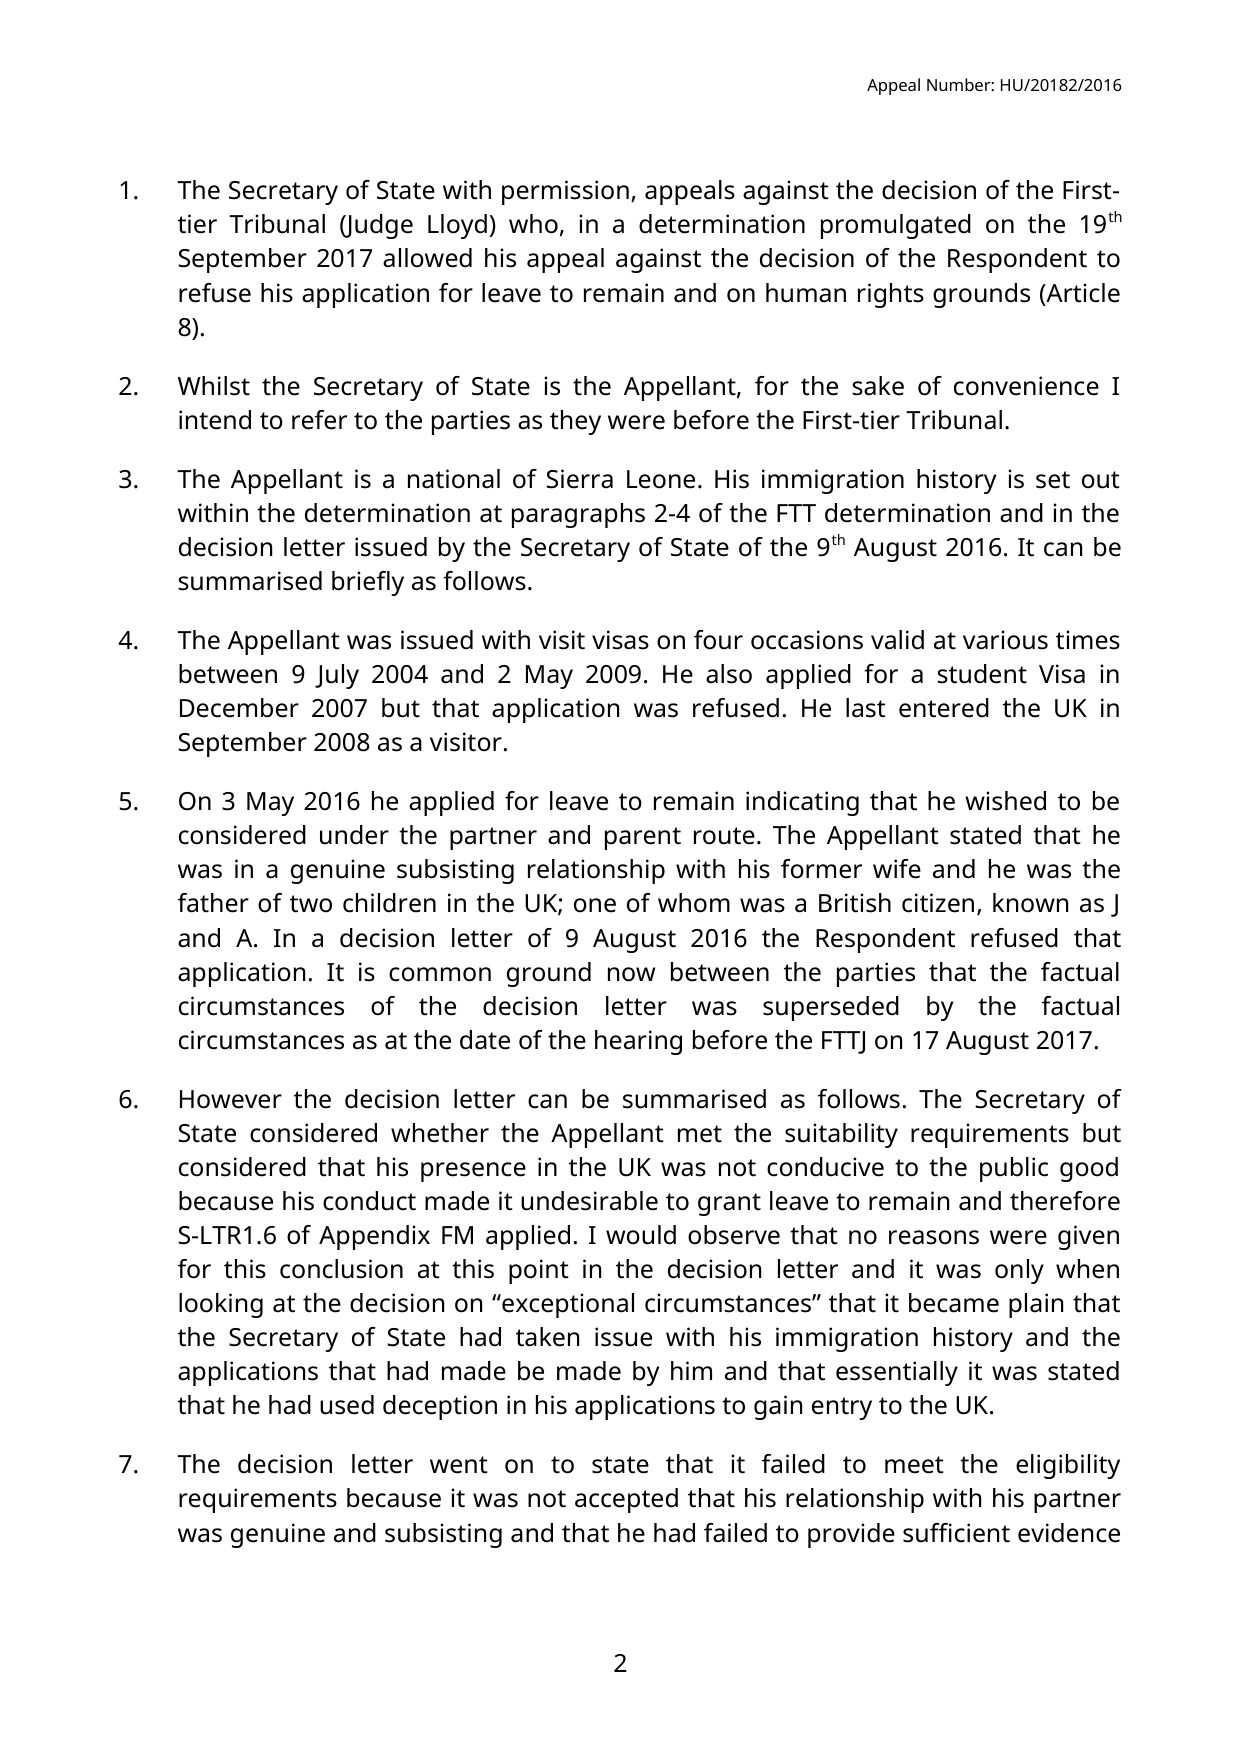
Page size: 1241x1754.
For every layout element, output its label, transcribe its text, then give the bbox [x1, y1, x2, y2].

list However the decision letter can be summarised as follows. The Secretary of State considered whether the Appellant met the suitability requirements but considered that his presence in the UK was not conducive to the public good because his conduct made it undesirable to grant leave to remain and therefore S-LTR1.6 of Appendix FM applied. I would observe that no reasons were given for this conclusion at this point in the decision letter and it was only when looking at the decision on “exceptional circumstances” that it became plain that the Secretary of State had taken issue with his immigration history and the applications that had made be made by him and that essentially it was stated that he had used deception in his applications to gain entry to the UK. [118, 1081, 1122, 1422]
list The Secretary of State with permission, appeals against the decision of the First-tier Tribunal (Judge Lloyd) who, in a determination promulgated on the 19th September 2017 allowed his appeal against the decision of the Respondent to refuse his application for leave to remain and on human rights grounds (Article 8). [118, 173, 1122, 343]
list The Appellant was issued with visit visas on four occasions valid at various times between 9 July 2004 and 2 May 2009. He also applied for a student Visa in December 2007 but that application was refused. He last entered the UK in September 2008 as a visitor. [118, 623, 1122, 759]
list The Appellant is a national of Sierra Leone. His immigration history is set out within the determination at paragraphs 2-4 of the FTT determination and in the decision letter issued by the Secretary of State of the 9th August 2016. It can be summarised briefly as follows. [118, 461, 1122, 598]
list On 3 May 2016 he applied for leave to remain indicating that he wished to be considered under the partner and parent route. The Appellant stated that he was in a genuine subsisting relationship with his former wife and he was the father of two children in the UK; one of whom was a British citizen, known as J and A. In a decision letter of 9 August 2016 the Respondent refused that application. It is common ground now between the parties that the factual circumstances of the decision letter was superseded by the factual circumstances as at the date of the hearing before the FTTJ on 17 August 2017. [118, 784, 1122, 1056]
list Whilst the Secretary of State is the Appellant, for the sake of convenience I intend to refer to the parties as they were before the First-tier Tribunal. [118, 368, 1122, 436]
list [118, 1447, 1122, 1549]
